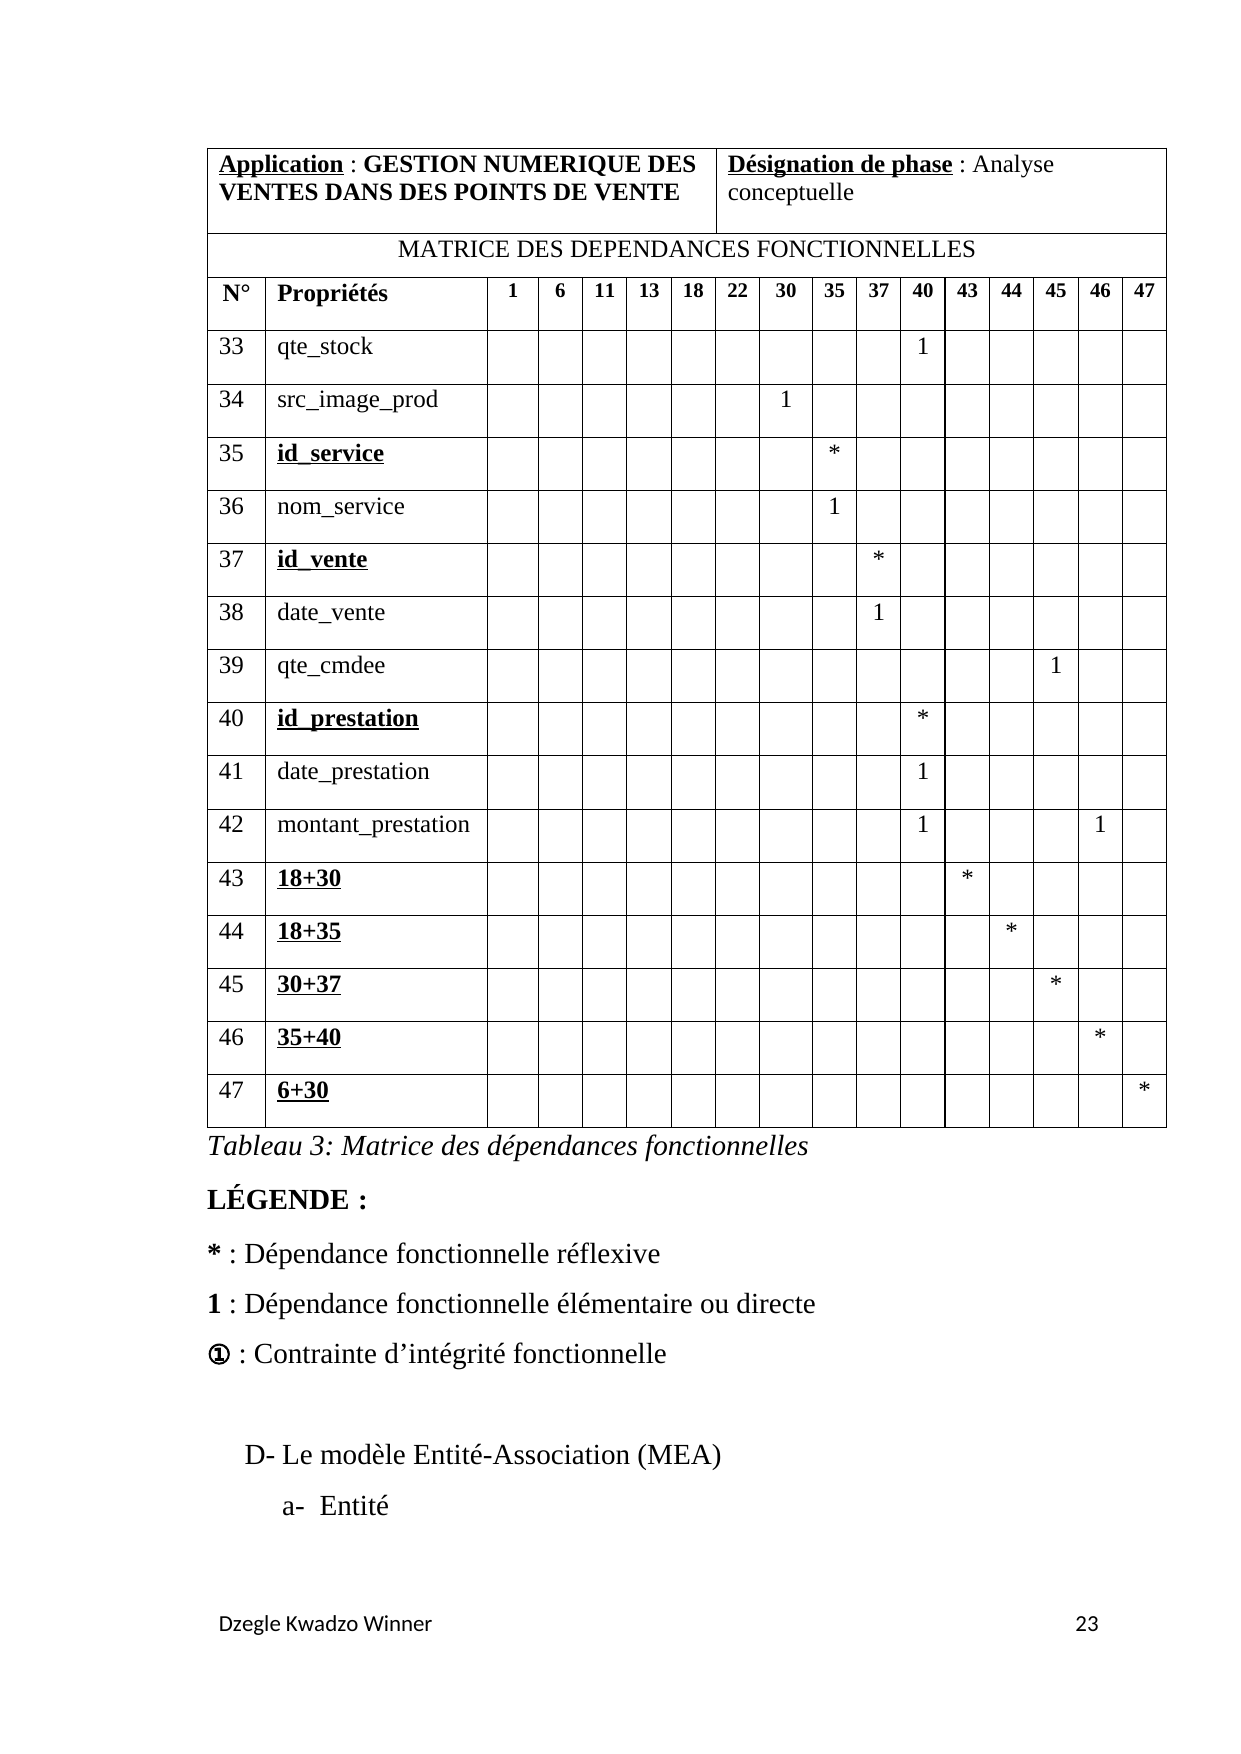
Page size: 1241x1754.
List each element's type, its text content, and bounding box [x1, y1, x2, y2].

text Tableau 3: Matrice des dépendances fonctionnelles [207, 1128, 1110, 1162]
table_cell [672, 385, 715, 437]
table_cell [1079, 863, 1122, 915]
table_cell [1034, 597, 1078, 649]
table_cell [488, 597, 538, 649]
table_cell [1123, 969, 1166, 1021]
table_cell 1 [901, 810, 944, 862]
table_cell [857, 916, 900, 968]
table_cell 1 [813, 491, 856, 543]
table_cell [813, 1075, 856, 1127]
table_cell [539, 1022, 582, 1074]
table_cell [627, 597, 671, 649]
table_cell [488, 1022, 538, 1074]
table_cell 35 [208, 438, 265, 490]
table_cell [901, 1075, 944, 1127]
table_cell [716, 703, 759, 755]
table_cell 1 [901, 756, 944, 808]
table_cell [627, 703, 671, 755]
table_cell [760, 597, 812, 649]
table_cell [901, 1022, 944, 1074]
table_cell [813, 703, 856, 755]
table_cell [627, 385, 671, 437]
table_cell 46 [208, 1022, 265, 1074]
table_cell [990, 597, 1033, 649]
table_cell 30+37 [266, 969, 487, 1021]
table_cell [672, 756, 715, 808]
table_cell [488, 544, 538, 596]
table_cell [672, 544, 715, 596]
table_cell [946, 331, 989, 383]
table_cell [990, 438, 1033, 490]
table_cell [1123, 703, 1166, 755]
table_cell [672, 863, 715, 915]
table_cell 37 [208, 544, 265, 596]
table_cell [946, 491, 989, 543]
table_cell [901, 863, 944, 915]
table_cell [716, 650, 759, 702]
table_cell [1123, 438, 1166, 490]
table_cell [1034, 756, 1078, 808]
table_cell 43 [946, 278, 989, 330]
table_cell [539, 438, 582, 490]
table_cell N° [208, 278, 265, 330]
table_cell [1034, 385, 1078, 437]
table_cell [716, 969, 759, 1021]
table_cell [901, 385, 944, 437]
table_cell 38 [208, 597, 265, 649]
table_cell id_vente [266, 544, 487, 596]
table_cell [760, 969, 812, 1021]
table_cell [857, 703, 900, 755]
table_cell [716, 597, 759, 649]
table_cell [627, 438, 671, 490]
table_cell [583, 597, 626, 649]
table_cell 1 [488, 278, 538, 330]
table_cell [672, 1022, 715, 1074]
table_cell [539, 597, 582, 649]
table_cell [990, 863, 1033, 915]
table_cell 1 [901, 331, 944, 383]
table_cell [1079, 969, 1122, 1021]
table_cell [1079, 756, 1122, 808]
table_cell [488, 810, 538, 862]
table_cell src_image_prod [266, 385, 487, 437]
table_cell 30 [760, 278, 812, 330]
table_cell [539, 703, 582, 755]
table_cell [583, 916, 626, 968]
table_cell [857, 863, 900, 915]
table_cell [990, 1022, 1033, 1074]
table_cell [990, 756, 1033, 808]
table_cell [488, 1075, 538, 1127]
table_cell [760, 756, 812, 808]
table_cell [813, 916, 856, 968]
table_cell [627, 331, 671, 383]
table_cell 40 [208, 703, 265, 755]
table_cell 44 [208, 916, 265, 968]
table_cell [539, 544, 582, 596]
table_cell [716, 756, 759, 808]
table_cell [539, 331, 582, 383]
table_cell [583, 756, 626, 808]
table_cell [990, 544, 1033, 596]
table_cell [539, 756, 582, 808]
table_cell [1123, 863, 1166, 915]
table_cell [672, 969, 715, 1021]
table_cell [901, 916, 944, 968]
table_cell [1079, 597, 1122, 649]
table_cell 1 [1034, 650, 1078, 702]
table_cell [813, 544, 856, 596]
table_cell [813, 756, 856, 808]
table_cell [672, 1075, 715, 1127]
table_cell [583, 438, 626, 490]
table_cell [813, 1022, 856, 1074]
table_cell [1123, 331, 1166, 383]
table_cell [488, 863, 538, 915]
table_cell [1079, 544, 1122, 596]
table_cell [716, 916, 759, 968]
table_cell 40 [901, 278, 944, 330]
table_cell [1123, 650, 1166, 702]
table_cell [539, 863, 582, 915]
table_cell [716, 438, 759, 490]
table_cell [1123, 544, 1166, 596]
table_cell [1034, 1022, 1078, 1074]
table_cell 18 [672, 278, 715, 330]
table_cell 13 [627, 278, 671, 330]
table_cell [1034, 1075, 1078, 1127]
table_cell [1123, 810, 1166, 862]
table_cell [760, 863, 812, 915]
table_cell [760, 438, 812, 490]
table_cell [672, 597, 715, 649]
table_cell [1123, 491, 1166, 543]
table_cell * [946, 863, 989, 915]
table_cell * [1123, 1075, 1166, 1127]
table_cell qte_stock [266, 331, 487, 383]
table_cell [857, 1022, 900, 1074]
table_cell 35+40 [266, 1022, 487, 1074]
table_cell [583, 810, 626, 862]
table_cell 41 [208, 756, 265, 808]
table_cell qte_cmdee [266, 650, 487, 702]
table_cell [857, 1075, 900, 1127]
table_cell 43 [208, 863, 265, 915]
table_cell [672, 703, 715, 755]
table_cell [583, 703, 626, 755]
list Entité [282, 1488, 1110, 1521]
list Le modèle Entité-Association (MEA) [244, 1437, 1110, 1471]
table_cell [627, 916, 671, 968]
table_cell 1 [760, 385, 812, 437]
table_cell [857, 491, 900, 543]
table_cell [946, 438, 989, 490]
table_cell [990, 385, 1033, 437]
table_cell 36 [208, 491, 265, 543]
table_cell [488, 969, 538, 1021]
table_cell 37 [857, 278, 900, 330]
table_cell 1 [1079, 810, 1122, 862]
table_cell [857, 331, 900, 383]
table_cell [990, 331, 1033, 383]
table_cell [1034, 438, 1078, 490]
table_cell [1079, 1075, 1122, 1127]
table_cell [946, 756, 989, 808]
table_cell [813, 385, 856, 437]
text * : Dépendance fonctionnelle réflexive [207, 1236, 1110, 1269]
table_cell [716, 1075, 759, 1127]
table_cell [990, 810, 1033, 862]
table_cell [946, 1075, 989, 1127]
table_cell [946, 1022, 989, 1074]
table_cell 35 [813, 278, 856, 330]
table_cell [901, 969, 944, 1021]
table_cell [672, 331, 715, 383]
table_cell [1034, 703, 1078, 755]
table_cell [539, 650, 582, 702]
table_cell [1034, 491, 1078, 543]
table_cell 22 [716, 278, 759, 330]
table_cell 18+35 [266, 916, 487, 968]
table_cell [857, 969, 900, 1021]
table_cell [1079, 491, 1122, 543]
table_cell [488, 438, 538, 490]
table_cell [539, 491, 582, 543]
table_cell MATRICE DES DEPENDANCES FONCTIONNELLES [208, 234, 1166, 277]
table_cell 11 [583, 278, 626, 330]
table_cell [627, 544, 671, 596]
table_cell [901, 650, 944, 702]
table_cell [627, 810, 671, 862]
table_cell montant_prestation [266, 810, 487, 862]
table_cell [946, 597, 989, 649]
table_cell Propriétés [266, 278, 487, 330]
table_cell [760, 1075, 812, 1127]
table_cell [672, 491, 715, 543]
table_cell [760, 810, 812, 862]
table_cell [857, 810, 900, 862]
table_cell [488, 916, 538, 968]
table_cell [1034, 331, 1078, 383]
table_cell [1079, 438, 1122, 490]
table_cell [539, 1075, 582, 1127]
table_cell [627, 756, 671, 808]
table_cell [901, 544, 944, 596]
table_cell [760, 491, 812, 543]
table_cell 47 [208, 1075, 265, 1127]
table_cell [813, 969, 856, 1021]
table_cell * [990, 916, 1033, 968]
table_cell 34 [208, 385, 265, 437]
table_cell 18+30 [266, 863, 487, 915]
table_cell [760, 544, 812, 596]
table_cell [1079, 703, 1122, 755]
table_cell [627, 650, 671, 702]
table_cell * [901, 703, 944, 755]
table_cell [760, 703, 812, 755]
table_cell [627, 1022, 671, 1074]
table_cell [716, 491, 759, 543]
table_cell [716, 810, 759, 862]
table_cell [1123, 916, 1166, 968]
table_cell date_prestation [266, 756, 487, 808]
table_cell [1079, 650, 1122, 702]
text ① : Contrainte d’intégrité fonctionnelle [207, 1337, 1110, 1370]
table_cell [813, 810, 856, 862]
table_cell [1034, 810, 1078, 862]
table_cell [672, 810, 715, 862]
table_cell [1123, 597, 1166, 649]
table_cell [946, 385, 989, 437]
table_cell [760, 1022, 812, 1074]
table_cell [672, 916, 715, 968]
table_cell id_service [266, 438, 487, 490]
table_cell [760, 650, 812, 702]
table_cell [1079, 331, 1122, 383]
table_cell [857, 385, 900, 437]
table_cell 6+30 [266, 1075, 487, 1127]
table_cell [857, 650, 900, 702]
table_cell [488, 703, 538, 755]
table_cell [583, 650, 626, 702]
table_cell [946, 703, 989, 755]
table_cell [946, 969, 989, 1021]
table_cell 39 [208, 650, 265, 702]
table_cell [539, 810, 582, 862]
table_cell [488, 331, 538, 383]
table_header Désignation de phase : Analyse conceptuelle [717, 149, 1166, 233]
table_cell [583, 1075, 626, 1127]
table_cell [901, 438, 944, 490]
table_cell * [813, 438, 856, 490]
table_cell * [1079, 1022, 1122, 1074]
table_cell [716, 1022, 759, 1074]
table_cell [813, 331, 856, 383]
table_cell [760, 331, 812, 383]
table_cell [813, 650, 856, 702]
table_cell [1034, 863, 1078, 915]
table_cell [990, 491, 1033, 543]
table_cell [946, 544, 989, 596]
table_cell [488, 491, 538, 543]
table_cell id_prestation [266, 703, 487, 755]
table_cell [627, 491, 671, 543]
table_cell [539, 916, 582, 968]
table_cell 45 [1034, 278, 1078, 330]
table_cell [946, 916, 989, 968]
text LÉGENDE : [207, 1178, 1110, 1217]
table_cell 45 [208, 969, 265, 1021]
table_cell [583, 969, 626, 1021]
table_cell [627, 863, 671, 915]
table_cell [1123, 385, 1166, 437]
table_cell [539, 969, 582, 1021]
table_cell 47 [1123, 278, 1166, 330]
table_cell [901, 491, 944, 543]
table_cell [1034, 544, 1078, 596]
text 1 : Dépendance fonctionnelle élémentaire ou directe [207, 1286, 1110, 1320]
table_cell [946, 810, 989, 862]
table_cell [672, 650, 715, 702]
table_cell [583, 1022, 626, 1074]
table_cell 1 [857, 597, 900, 649]
table_cell [488, 756, 538, 808]
table_cell [583, 863, 626, 915]
table_cell 33 [208, 331, 265, 383]
table_cell [539, 385, 582, 437]
table_cell [716, 331, 759, 383]
table_cell [583, 385, 626, 437]
table_cell [716, 385, 759, 437]
table_cell [627, 1075, 671, 1127]
table_cell date_vente [266, 597, 487, 649]
table_cell [583, 331, 626, 383]
table_cell [990, 703, 1033, 755]
table_cell 6 [539, 278, 582, 330]
table_cell 42 [208, 810, 265, 862]
table_cell [488, 385, 538, 437]
table_cell 44 [990, 278, 1033, 330]
table_cell [760, 916, 812, 968]
table_cell [672, 438, 715, 490]
table_cell [946, 650, 989, 702]
table_cell [990, 650, 1033, 702]
table_cell [857, 438, 900, 490]
table_cell 46 [1079, 278, 1122, 330]
table_cell * [857, 544, 900, 596]
table_cell [813, 597, 856, 649]
table_cell [1123, 1022, 1166, 1074]
table_cell [990, 969, 1033, 1021]
table_cell [583, 491, 626, 543]
table_cell [813, 863, 856, 915]
table_cell [901, 597, 944, 649]
table_cell [990, 1075, 1033, 1127]
table_cell [488, 650, 538, 702]
table_cell [716, 544, 759, 596]
table_cell [1079, 916, 1122, 968]
table_cell nom_service [266, 491, 487, 543]
table_cell [857, 756, 900, 808]
table_cell [1034, 916, 1078, 968]
table_header Application : GESTION NUMERIQUE DES VENTES DANS DES POINTS DE VENTE [208, 149, 716, 233]
table_cell [716, 863, 759, 915]
table_cell [1123, 756, 1166, 808]
table_cell * [1034, 969, 1078, 1021]
table_cell [1079, 385, 1122, 437]
table_cell [583, 544, 626, 596]
table_cell [627, 969, 671, 1021]
